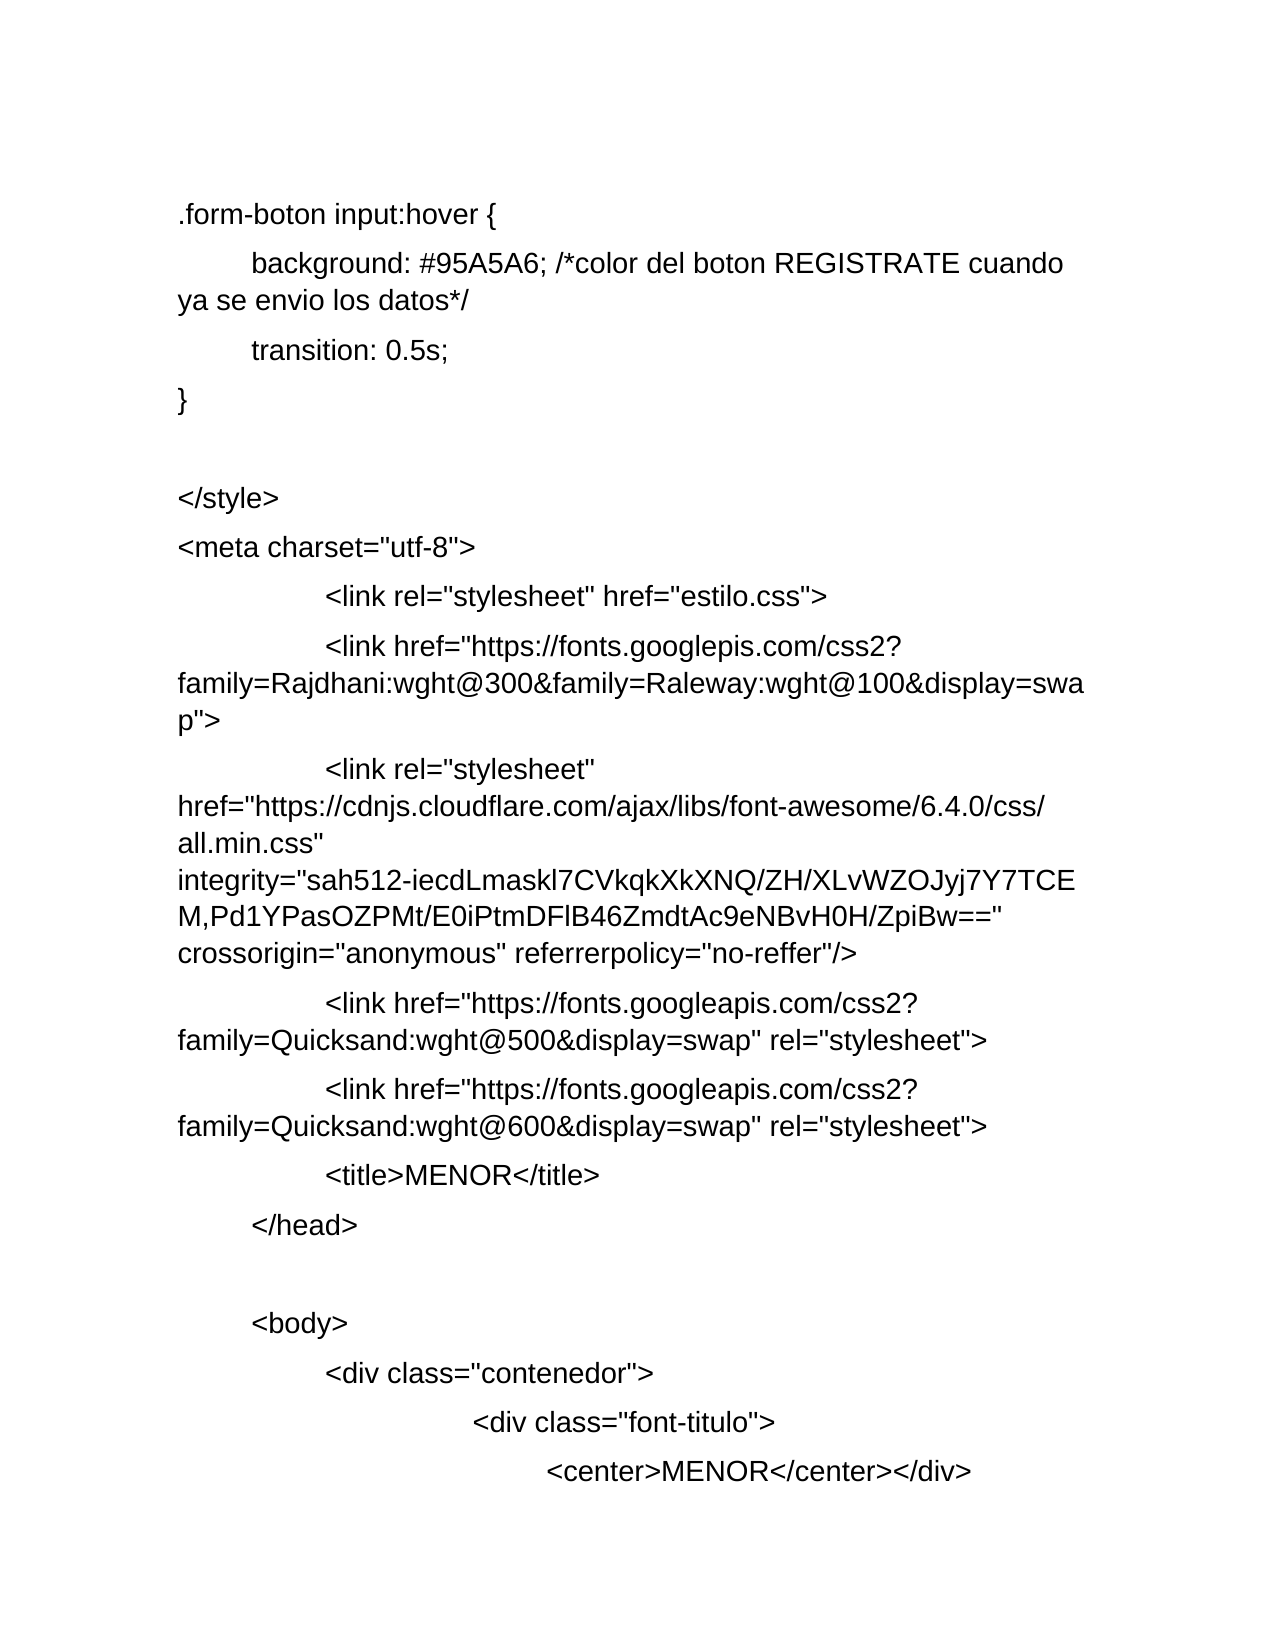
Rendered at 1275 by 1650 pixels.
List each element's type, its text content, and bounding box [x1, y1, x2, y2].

text <center>MENOR</center></div> [177, 1454, 1098, 1488]
text </head> [177, 1208, 1098, 1241]
text .form-boton input:hover { [177, 197, 1098, 231]
text <link href="https://fonts.googlepis.com/css2?family=Rajdhani:wght@300&family=Raleway:wght@100&display=swap"> [177, 629, 1098, 736]
text transition: 0.5s; [177, 333, 1098, 366]
text <link rel="stylesheet" href="https://cdnjs.cloudflare.com/ajax/libs/font-awesome/6.4.0/css/all.min.css" integrity="sah512-iecdLmaskl7CVkqkXkXNQ/ZH/XLvWZOJyj7Y7TCEM,Pd1YPasOZPMt/E0iPtmDFlB46ZmdtAc9eNBvH0H/ZpiBw==" crossorigin="anonymous" referrerpolicy="no-reffer"/> [177, 752, 1098, 970]
text <meta charset="utf-8"> [177, 530, 1098, 564]
text <div class="font-titulo"> [177, 1405, 1098, 1439]
text <body> [177, 1306, 1098, 1340]
text </style> [177, 481, 1098, 514]
text <title>MENOR</title> [177, 1158, 1098, 1192]
text <link href="https://fonts.googleapis.com/css2?family=Quicksand:wght@600&display=swap" rel="stylesheet"> [177, 1072, 1098, 1142]
text <link rel="stylesheet" href="estilo.css"> [177, 579, 1098, 613]
text <div class="contenedor"> [177, 1356, 1098, 1389]
text } [177, 382, 1098, 416]
text <link href="https://fonts.googleapis.com/css2?family=Quicksand:wght@500&display=swap" rel="stylesheet"> [177, 986, 1098, 1056]
text background: #95A5A6; /*color del boton REGISTRATE cuando ya se envio los datos*/ [177, 246, 1098, 317]
